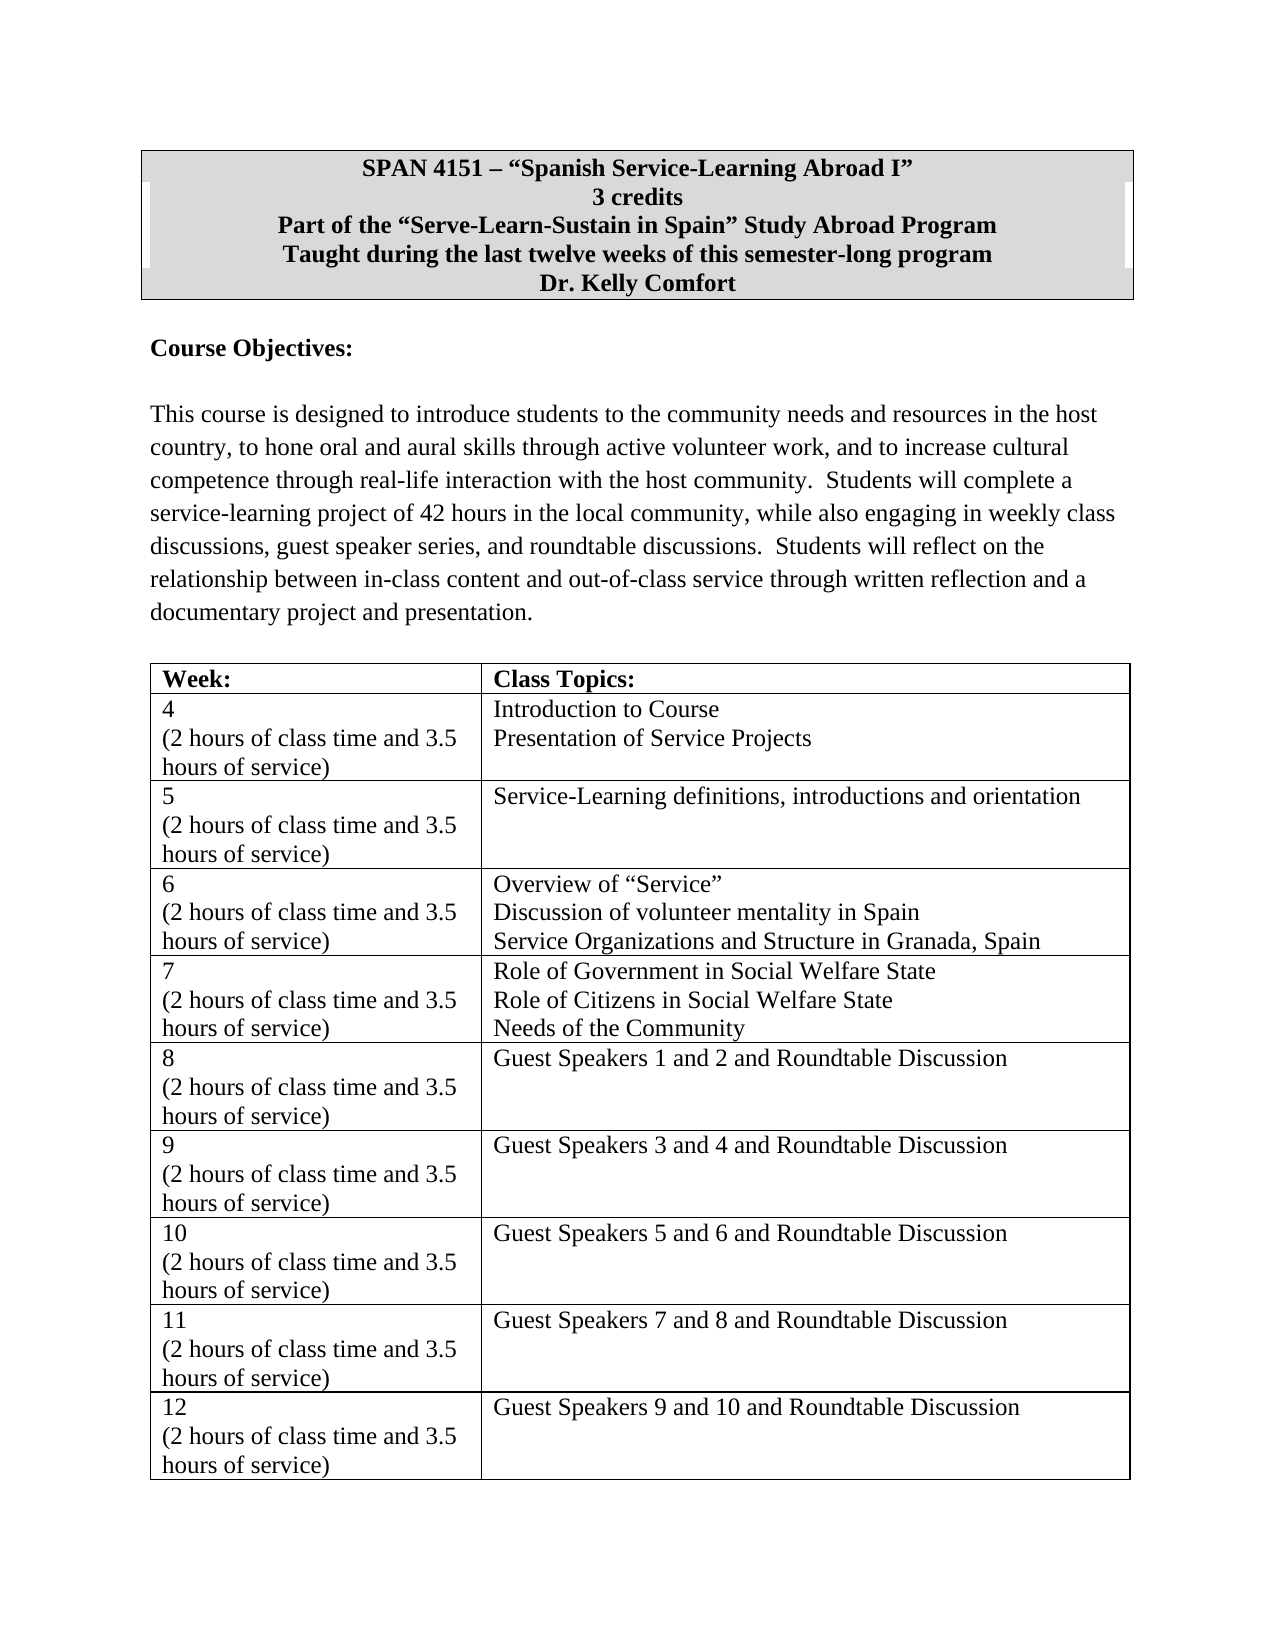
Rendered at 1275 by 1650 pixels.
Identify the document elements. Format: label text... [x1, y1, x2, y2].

table_cell 4 (2 hours of class time and 3.5 hours of service) [151, 694, 481, 780]
text This course is designed to introduce students to the community needs and resources in the host country, to hone oral and aural skills through active volunteer work, and to increase cultural competence through real-life interaction with the host community. Students will complete a service-learning project of 42 hours in the local community, while also engaging in weekly class discussions, guest speaker series, and roundtable discussions. Students will reflect on the relationship between in-class content and out-of-class service through written reflection and a documentary project and presentation. [150, 399, 1125, 626]
table_header Week: [151, 664, 481, 693]
text Taught during the last twelve weeks of this semester-long program [150, 239, 1125, 265]
table_cell 11 (2 hours of class time and 3.5 hours of service) [151, 1305, 481, 1391]
table_cell Guest Speakers 3 and 4 and Roundtable Discussion [482, 1131, 1129, 1217]
text Course Objectives: [150, 333, 1125, 362]
table_header Class Topics: [482, 664, 1129, 693]
text Part of the “Serve-Learn-Sustain in Spain” Study Abroad Program [150, 211, 1125, 239]
text 3 credits [150, 182, 1125, 211]
table_cell Guest Speakers 7 and 8 and Roundtable Discussion [482, 1305, 1129, 1391]
table_cell 5 (2 hours of class time and 3.5 hours of service) [151, 781, 481, 868]
table_cell Introduction to Course Presentation of Service Projects [482, 694, 1129, 780]
table_cell 9 (2 hours of class time and 3.5 hours of service) [151, 1131, 481, 1217]
table_cell Role of Government in Social Welfare State Role of Citizens in Social Welfare State Needs of the Community [482, 956, 1129, 1042]
table_cell Service-Learning definitions, introductions and orientation [482, 781, 1129, 868]
table_cell 8 (2 hours of class time and 3.5 hours of service) [151, 1043, 481, 1129]
table_cell Guest Speakers 9 and 10 and Roundtable Discussion [482, 1393, 1129, 1479]
table_cell 7 (2 hours of class time and 3.5 hours of service) [151, 956, 481, 1042]
table_cell 6 (2 hours of class time and 3.5 hours of service) [151, 869, 481, 955]
table_cell Guest Speakers 5 and 6 and Roundtable Discussion [482, 1218, 1129, 1304]
table_cell Guest Speakers 1 and 2 and Roundtable Discussion [482, 1043, 1129, 1129]
table_cell 12 (2 hours of class time and 3.5 hours of service) [151, 1393, 481, 1479]
table_cell Overview of “Service” Discussion of volunteer mentality in Spain Service Organizations and Structure in Granada, Spain [482, 869, 1129, 955]
text Dr. Kelly Comfort [142, 265, 1133, 299]
table_cell 10 (2 hours of class time and 3.5 hours of service) [151, 1218, 481, 1304]
text SPAN 4151 – “Spanish Service-Learning Abroad I” [142, 151, 1133, 182]
